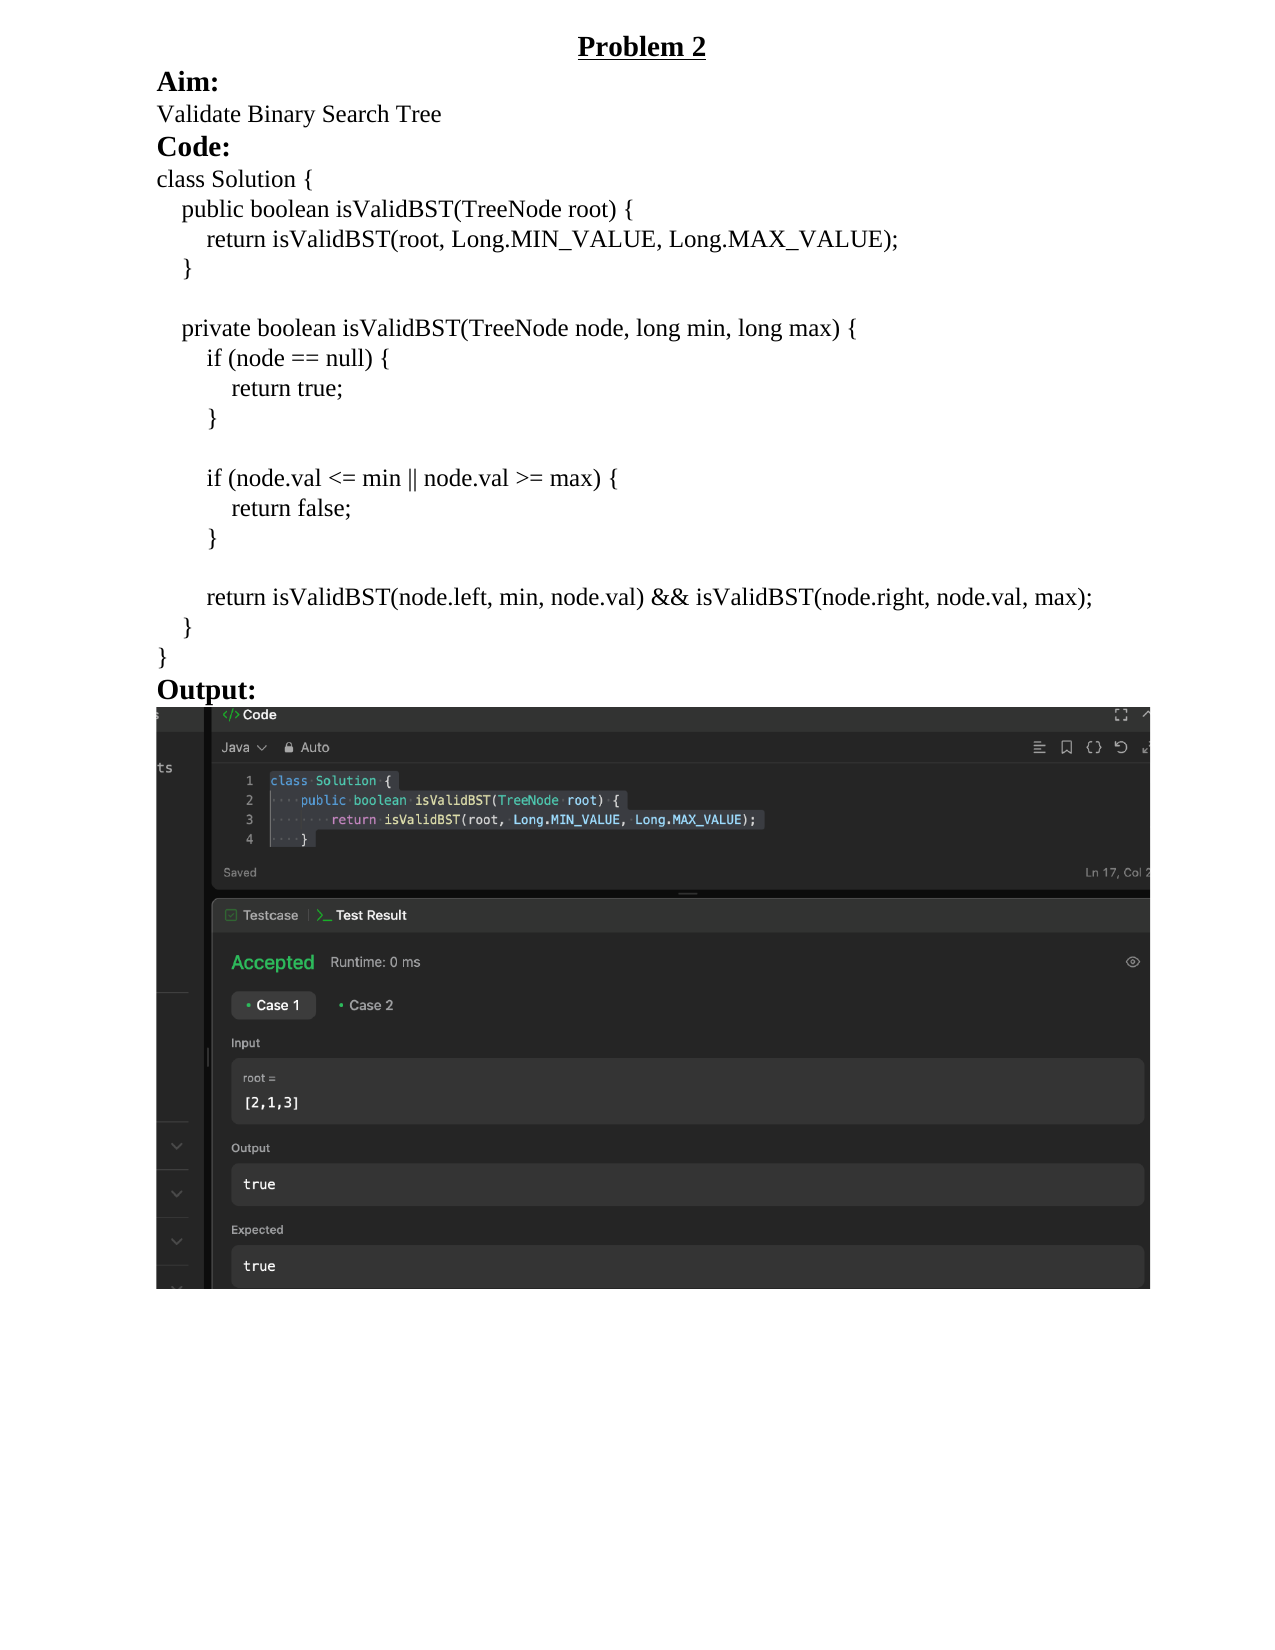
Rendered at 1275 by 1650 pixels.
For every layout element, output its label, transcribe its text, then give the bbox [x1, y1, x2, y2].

text Output: [156, 672, 1199, 706]
text Problem 2 [119, 29, 1199, 63]
text Code: [156, 129, 1199, 163]
text return isValidBST(node.left, min, node.val) && isValidBST(node.right, node.val, max); [156, 582, 1199, 611]
text } [156, 253, 1199, 282]
text } [156, 403, 1199, 432]
text Validate Binary Search Tree [156, 99, 1199, 128]
text if (node == null) { [156, 343, 1199, 372]
picture [156, 707, 1151, 1289]
text } [156, 612, 1199, 641]
text private boolean isValidBST(TreeNode node, long min, long max) { [156, 313, 1199, 342]
text if (node.val <= min || node.val >= max) { [156, 463, 1199, 492]
text } [156, 523, 1199, 551]
text Aim: [156, 64, 1199, 98]
text return isValidBST(root, Long.MIN_VALUE, Long.MAX_VALUE); [156, 224, 1199, 252]
text public boolean isValidBST(TreeNode root) { [156, 194, 1199, 222]
text return true; [156, 373, 1199, 402]
text return false; [156, 493, 1199, 521]
text } [156, 642, 1199, 671]
text class Solution { [156, 164, 1199, 193]
